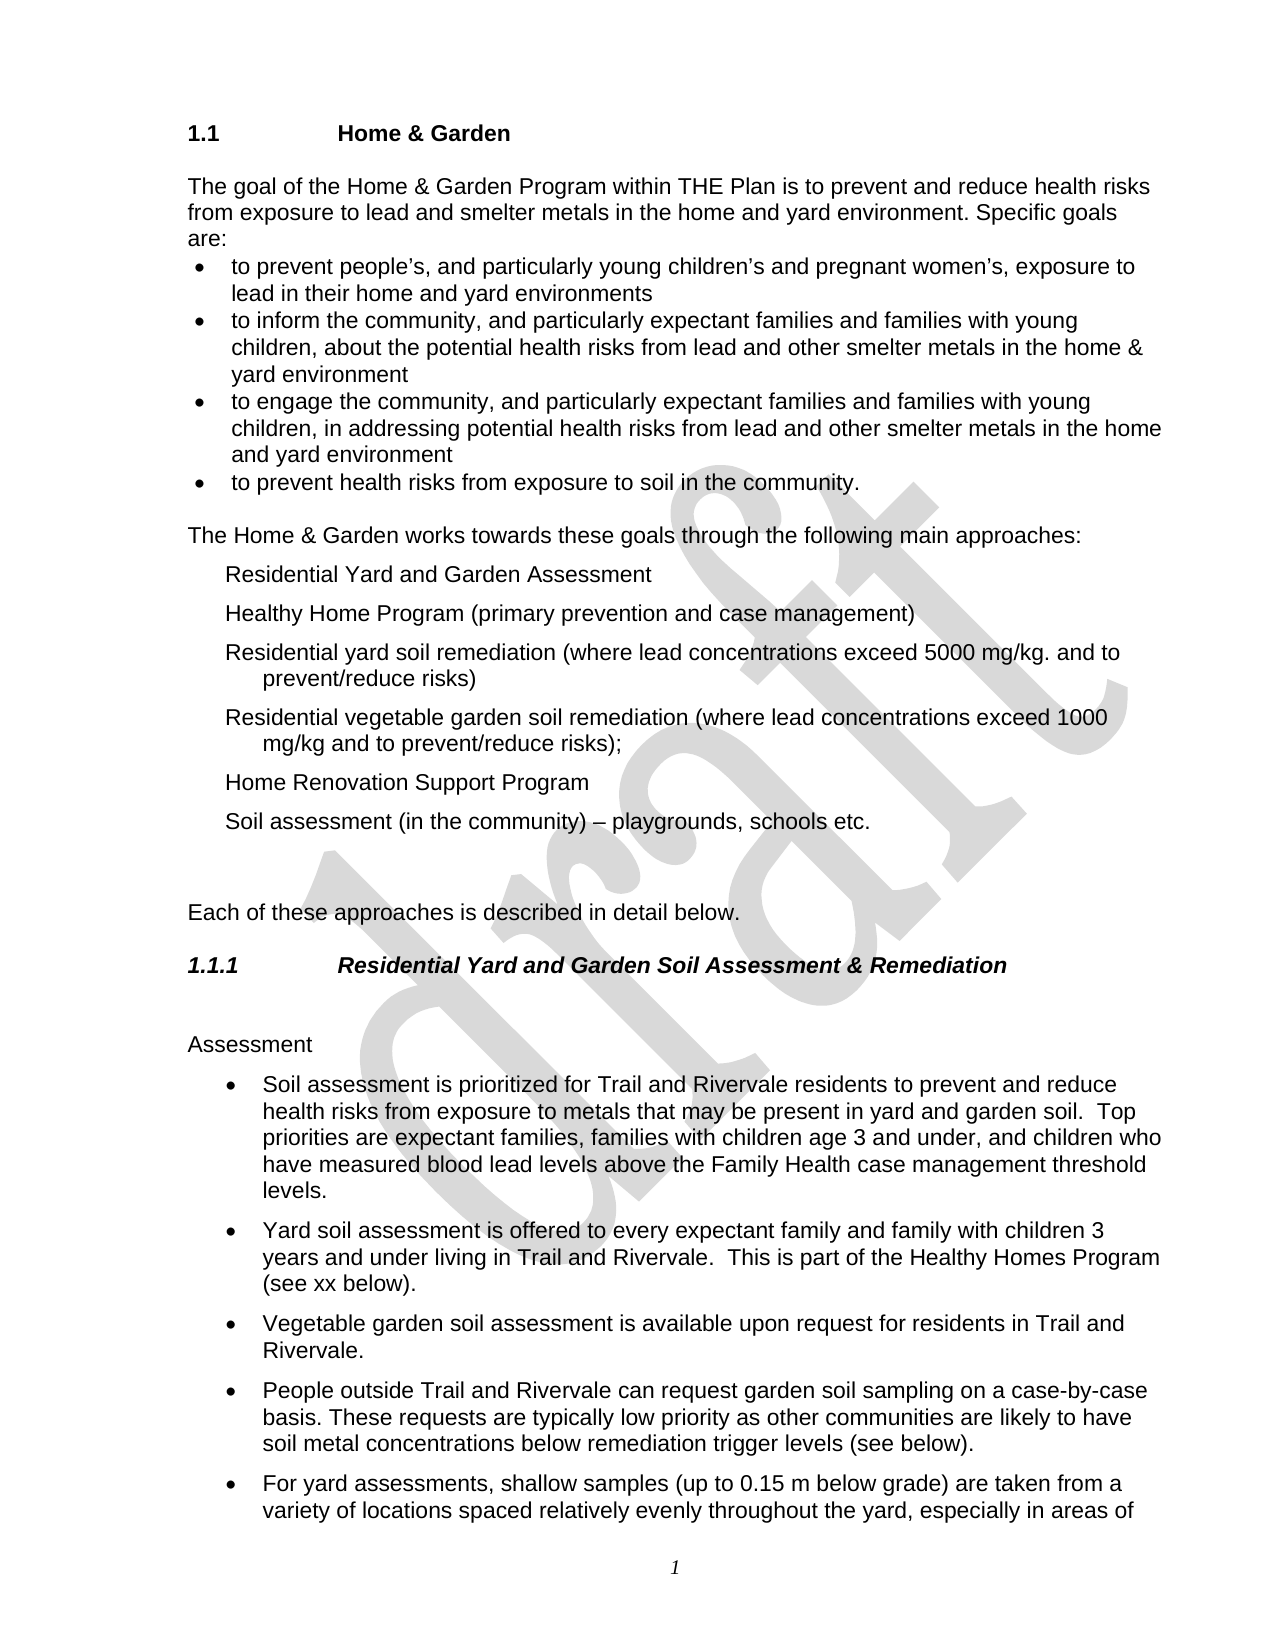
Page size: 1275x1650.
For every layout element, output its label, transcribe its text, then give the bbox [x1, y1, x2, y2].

list Yard soil assessment is offered to every expectant family and family with children 3 years and under living in Trail and Rivervale. This is part of the Healthy Homes Program (see xx below). [225, 1216, 1162, 1297]
text Residential vegetable garden soil remediation (where lead concentrations exceed 1000 mg/kg and to prevent/reduce risks); [225, 704, 1162, 756]
list to prevent people’s, and particularly young children’s and pregnant women’s, exposure to lead in their home and yard environments [193, 252, 1162, 306]
text Soil assessment (in the community) – playgrounds, schools etc. [225, 808, 1162, 834]
list Vegetable garden soil assessment is available upon request for residents in Trail and Rivervale. [225, 1309, 1162, 1363]
text Home Renovation Support Program [225, 769, 1162, 795]
list to inform the community, and particularly expectant families and families with young children, about the potential health risks from lead and other smelter metals in the home & yard environment [193, 306, 1162, 387]
subtitle Residential Yard and Garden Soil Assessment & Remediation [187, 952, 1162, 978]
list Soil assessment is prioritized for Trail and Rivervale residents to prevent and reduce health risks from exposure to metals that may be present in yard and garden soil. Top priorities are expectant families, families with children age 3 and under, and children who have measured blood lead levels above the Family Health case management threshold levels. [225, 1070, 1162, 1203]
text Residential yard soil remediation (where lead concentrations exceed 5000 mg/kg. and to prevent/reduce risks) [225, 638, 1162, 691]
subtitle Each of these approaches is described in detail below. [187, 899, 1162, 926]
subtitle Home & Garden [187, 120, 1162, 146]
text Residential Yard and Garden Assessment [225, 561, 1162, 587]
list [225, 1469, 1162, 1524]
text The Home & Garden works towards these goals through the following main approaches: [187, 522, 1162, 548]
list People outside Trail and Rivervale can request garden soil sampling on a case-by-case basis. These requests are typically low priority as other communities are likely to have soil metal concentrations below remediation trigger levels (see below). [225, 1376, 1162, 1457]
text Healthy Home Program (primary prevention and case management) [225, 600, 1162, 626]
list to engage the community, and particularly expectant families and families with young children, in addressing potential health risks from lead and other smelter metals in the home and yard environment [193, 387, 1162, 468]
list to prevent health risks from exposure to soil in the community. [193, 468, 1162, 496]
text Assessment [187, 1031, 1162, 1057]
text The goal of the Home & Garden Program within THE Plan is to prevent and reduce health risks from exposure to lead and smelter metals in the home and yard environment. Specific goals are: [187, 173, 1162, 252]
